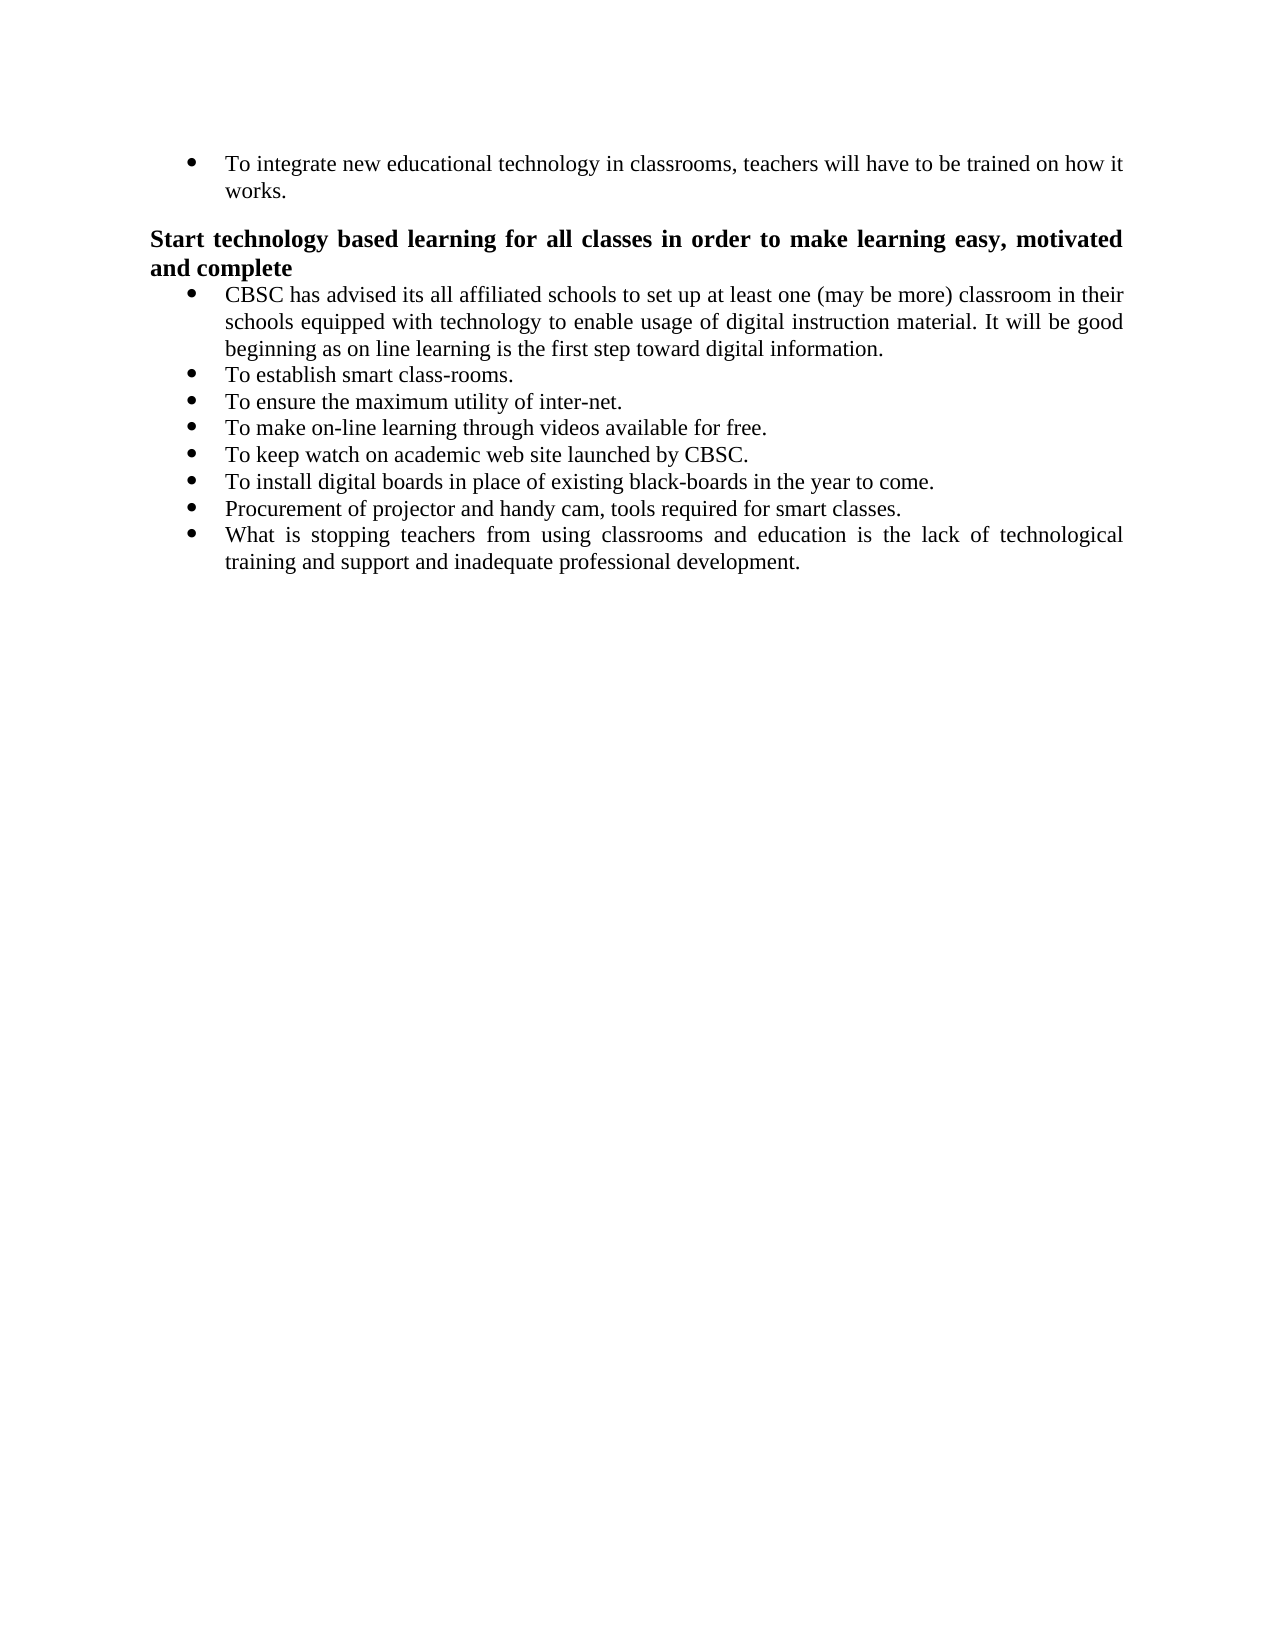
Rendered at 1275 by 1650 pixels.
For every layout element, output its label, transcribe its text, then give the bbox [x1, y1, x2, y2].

list To establish smart class-rooms. [187, 361, 1125, 388]
list To integrate new educational technology in classrooms, teachers will have to be trained on how it works. [187, 150, 1125, 203]
list To make on-line learning through videos available for free. [187, 414, 1125, 441]
list To ensure the maximum utility of inter-net. [187, 388, 1125, 414]
list CBSC has advised its all affiliated schools to set up at least one (may be more) classroom in their schools equipped with technology to enable usage of digital instruction material. It will be good beginning as on line learning is the first step toward digital information. [187, 281, 1125, 361]
text Start technology based learning for all classes in order to make learning easy, motivated and complete [150, 224, 1125, 281]
list To keep watch on academic web site launched by CBSC. [187, 441, 1125, 468]
list What is stopping teachers from using classrooms and education is the lack of technological training and support and inadequate professional development. [187, 522, 1125, 575]
list Procurement of projector and handy cam, tools required for smart classes. [187, 495, 1125, 522]
list To install digital boards in place of existing black-boards in the year to come. [187, 468, 1125, 495]
